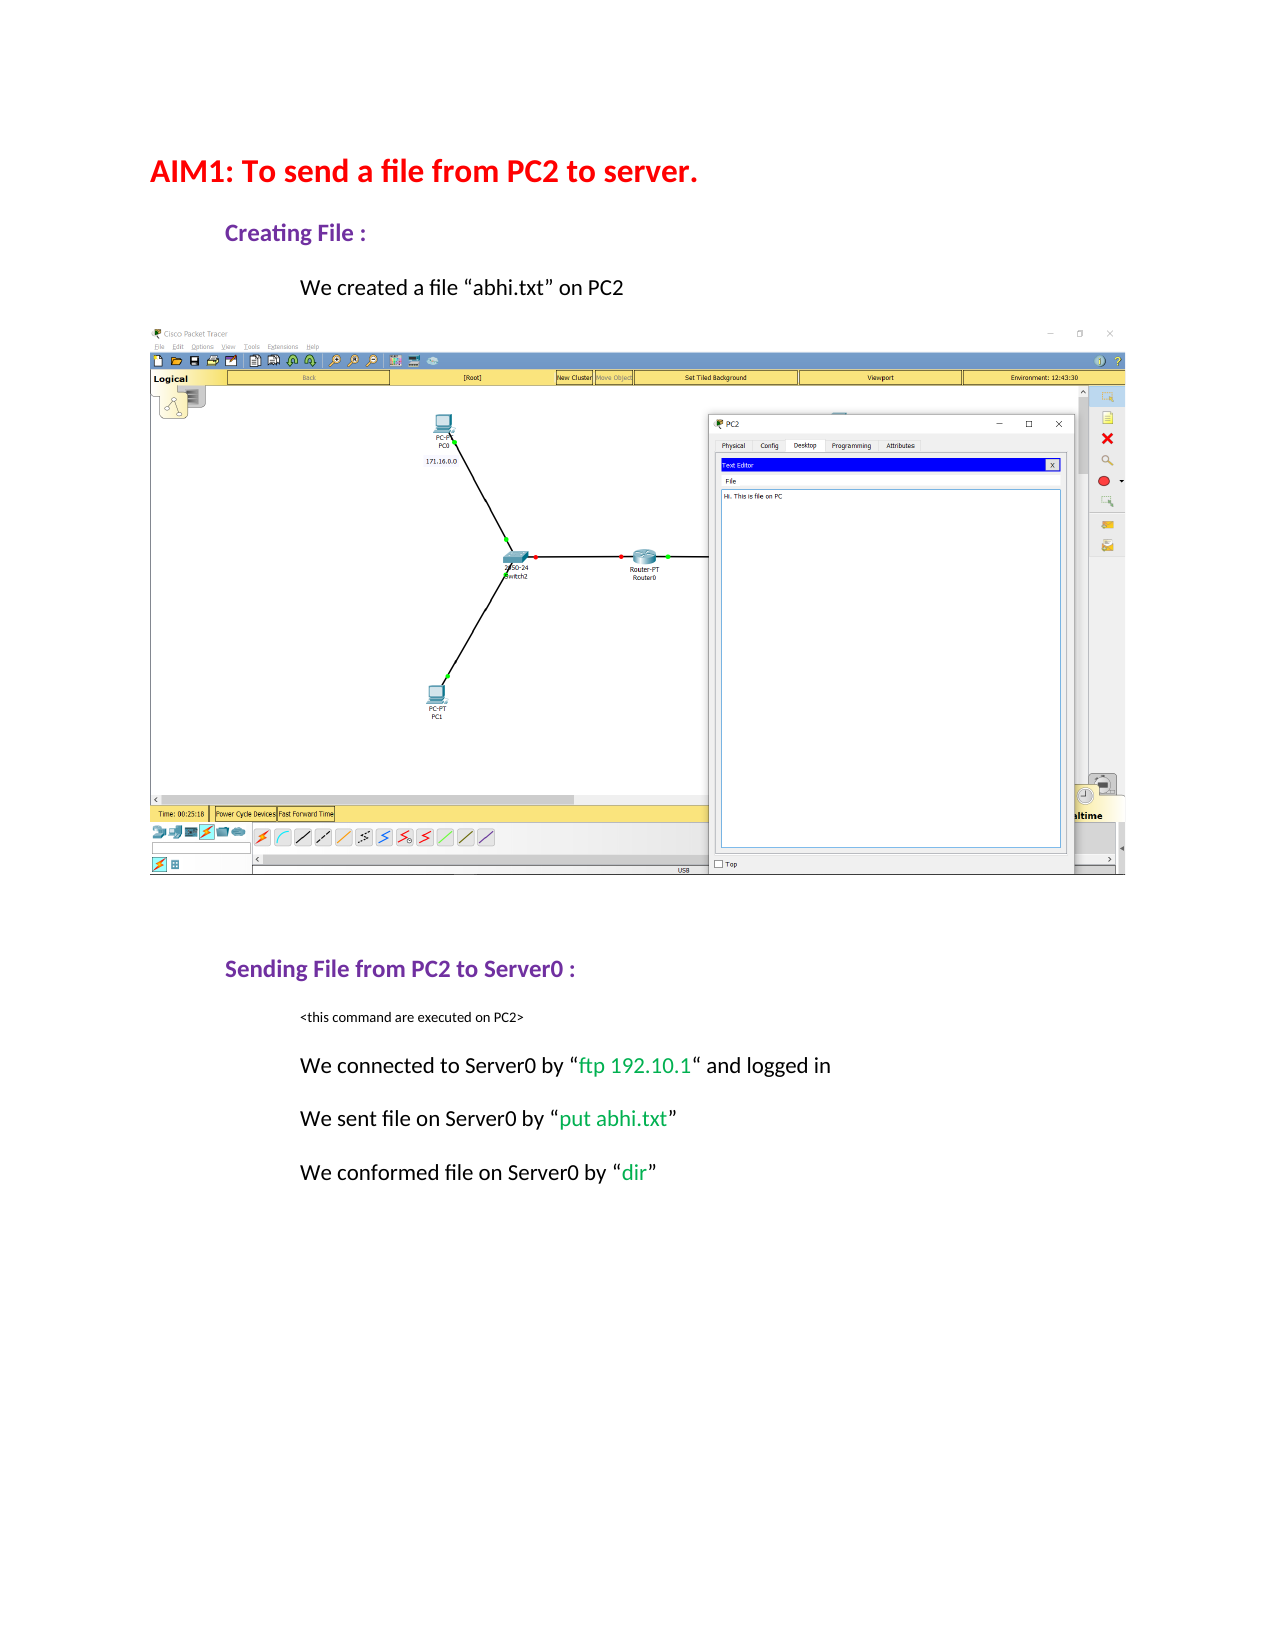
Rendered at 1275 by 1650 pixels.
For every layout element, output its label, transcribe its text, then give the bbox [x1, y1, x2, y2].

text We created a file “abhi.txt” on PC2 [225, 273, 1125, 301]
text We sent file on Server0 by “put abhi.txt” [150, 1104, 1125, 1133]
text <this command are executed on PC2> [150, 1009, 1125, 1027]
picture [150, 326, 1125, 875]
text Sending File from PC2 to Server0 : [150, 953, 1125, 983]
text Creating File : [150, 218, 1125, 248]
text We connected to Server0 by “ftp 192.10.1“ and logged in [150, 1052, 1125, 1079]
text AIM1: To send a file from PC2 to server. [150, 150, 1125, 191]
text We conformed file on Server0 by “dir” [150, 1158, 1125, 1186]
